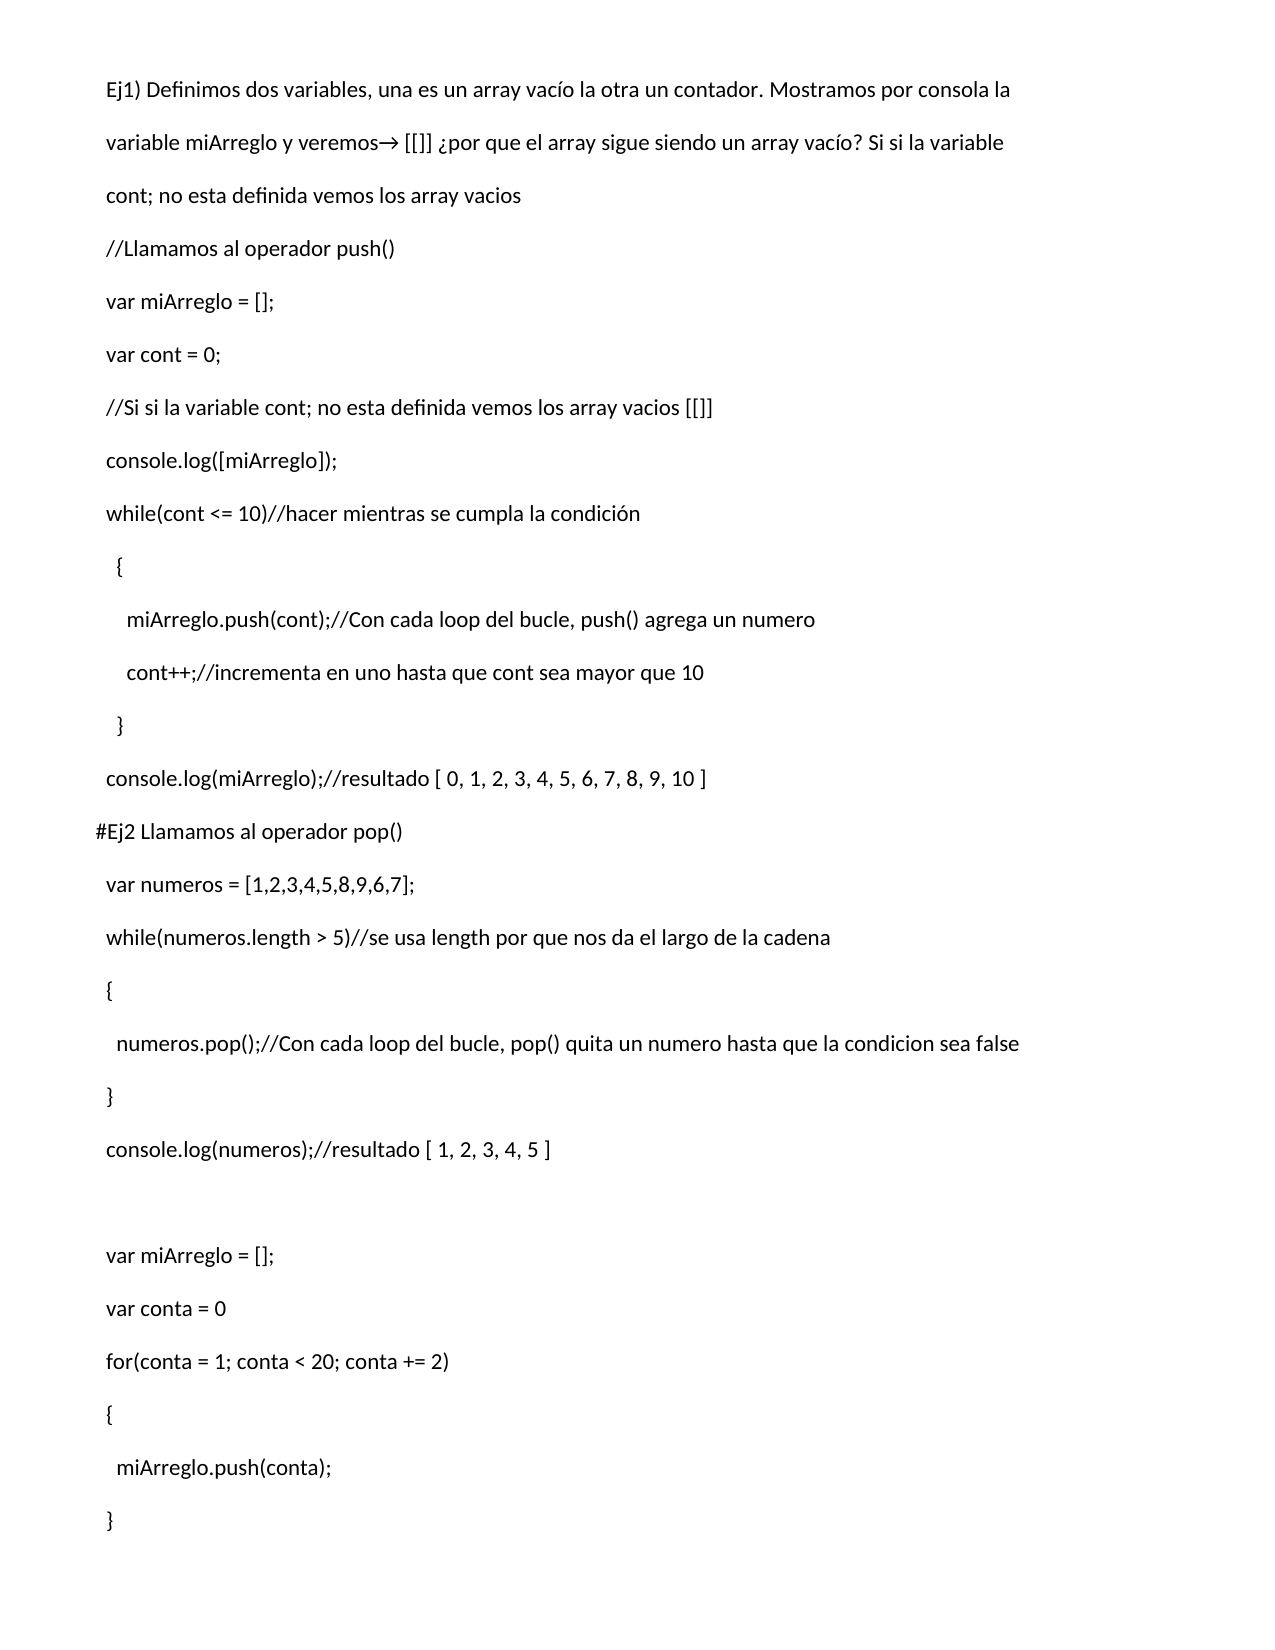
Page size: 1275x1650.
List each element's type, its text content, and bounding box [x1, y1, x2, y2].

text } [75, 711, 1200, 739]
text { [75, 1401, 1200, 1428]
text var cont = 0; [75, 340, 1200, 368]
text while(numeros.length > 5)//se usa length por que nos da el largo de la cadena [75, 923, 1200, 951]
text { [75, 976, 1200, 1004]
text #Ej2 Llamamos al operador pop() [75, 817, 1200, 845]
text var conta = 0 [75, 1294, 1200, 1322]
text { [75, 552, 1200, 580]
text miArreglo.push(cont);//Con cada loop del bucle, push() agrega un numero [75, 605, 1200, 633]
text for(conta = 1; conta < 20; conta += 2) [75, 1347, 1200, 1376]
text while(cont <= 10)//hacer mientras se cumpla la condición [75, 499, 1200, 527]
text var numeros = [1,2,3,4,5,8,9,6,7]; [75, 870, 1200, 898]
text console.log([miArreglo]); [75, 446, 1200, 474]
text cont++;//incrementa en uno hasta que cont sea mayor que 10 [75, 658, 1200, 686]
text } [75, 1507, 1200, 1534]
text console.log(miArreglo);//resultado [ 0, 1, 2, 3, 4, 5, 6, 7, 8, 9, 10 ] [75, 764, 1200, 792]
text var miArreglo = []; [75, 1241, 1200, 1269]
text miArreglo.push(conta); [75, 1453, 1200, 1482]
text variable miArreglo y veremos→ [[]] ¿por que el array sigue siendo un array vacío? Si si la variable [75, 128, 1200, 156]
text //Llamamos al operador push() [75, 234, 1200, 262]
text cont; no esta definida vemos los array vacios [75, 181, 1200, 209]
text } [75, 1082, 1200, 1110]
text var miArreglo = []; [75, 287, 1200, 315]
text //Si si la variable cont; no esta definida vemos los array vacios [[]] [75, 393, 1200, 421]
text numeros.pop();//Con cada loop del bucle, pop() quita un numero hasta que la condicion sea false [75, 1029, 1200, 1057]
text Ej1) Definimos dos variables, una es un array vacío la otra un contador. Mostramos por consola la [75, 75, 1200, 103]
text console.log(numeros);//resultado [ 1, 2, 3, 4, 5 ] [75, 1135, 1200, 1163]
